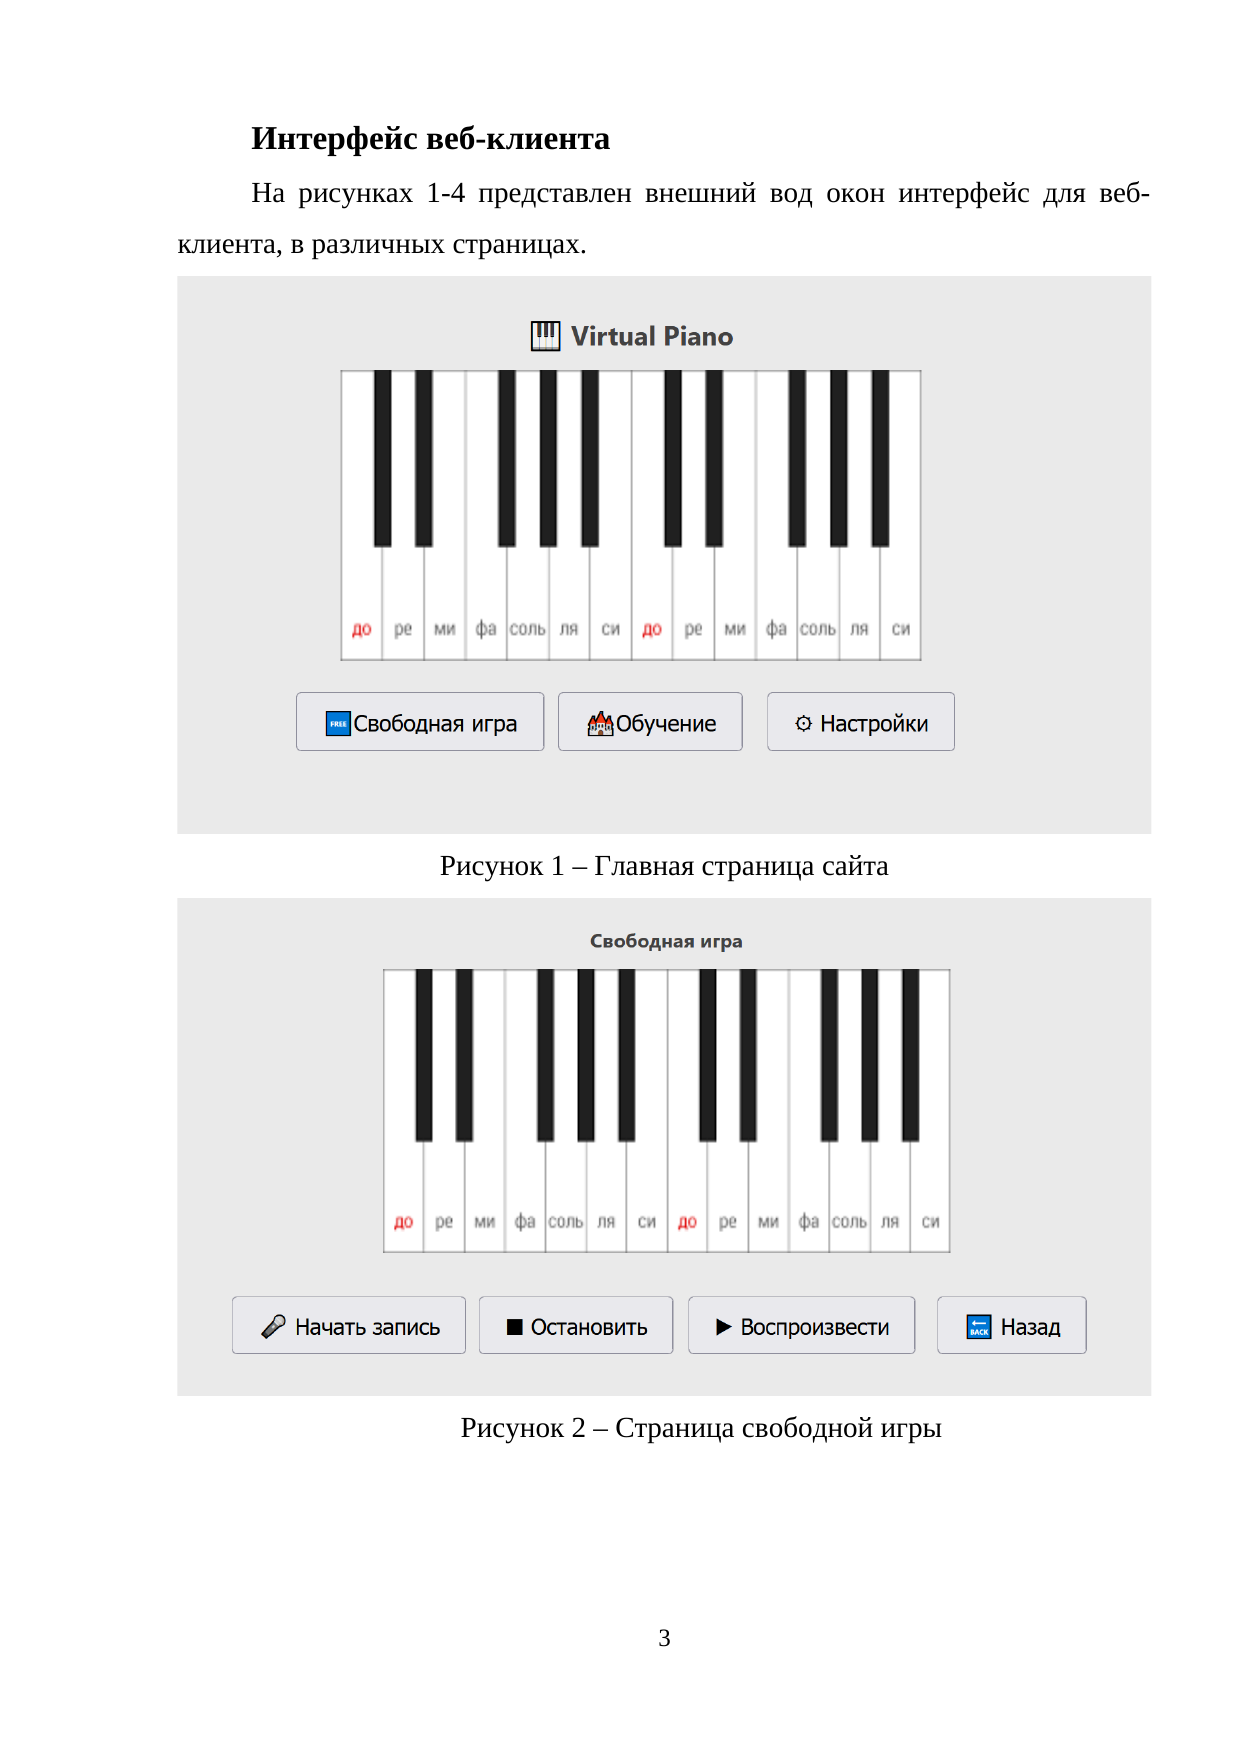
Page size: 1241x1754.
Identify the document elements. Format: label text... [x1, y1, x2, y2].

text На рисунках 1-4 представлен внешний вод окон интерфейс для веб-клиента, в различных страницах. [177, 176, 1152, 259]
picture [177, 276, 1152, 834]
text Рисунок 1 – Главная страница сайта [177, 848, 1152, 881]
text Интерфейс веб-клиента [177, 118, 1152, 156]
picture [177, 898, 1152, 1396]
text Рисунок 2 – Страница свободной игры [177, 1410, 1152, 1444]
